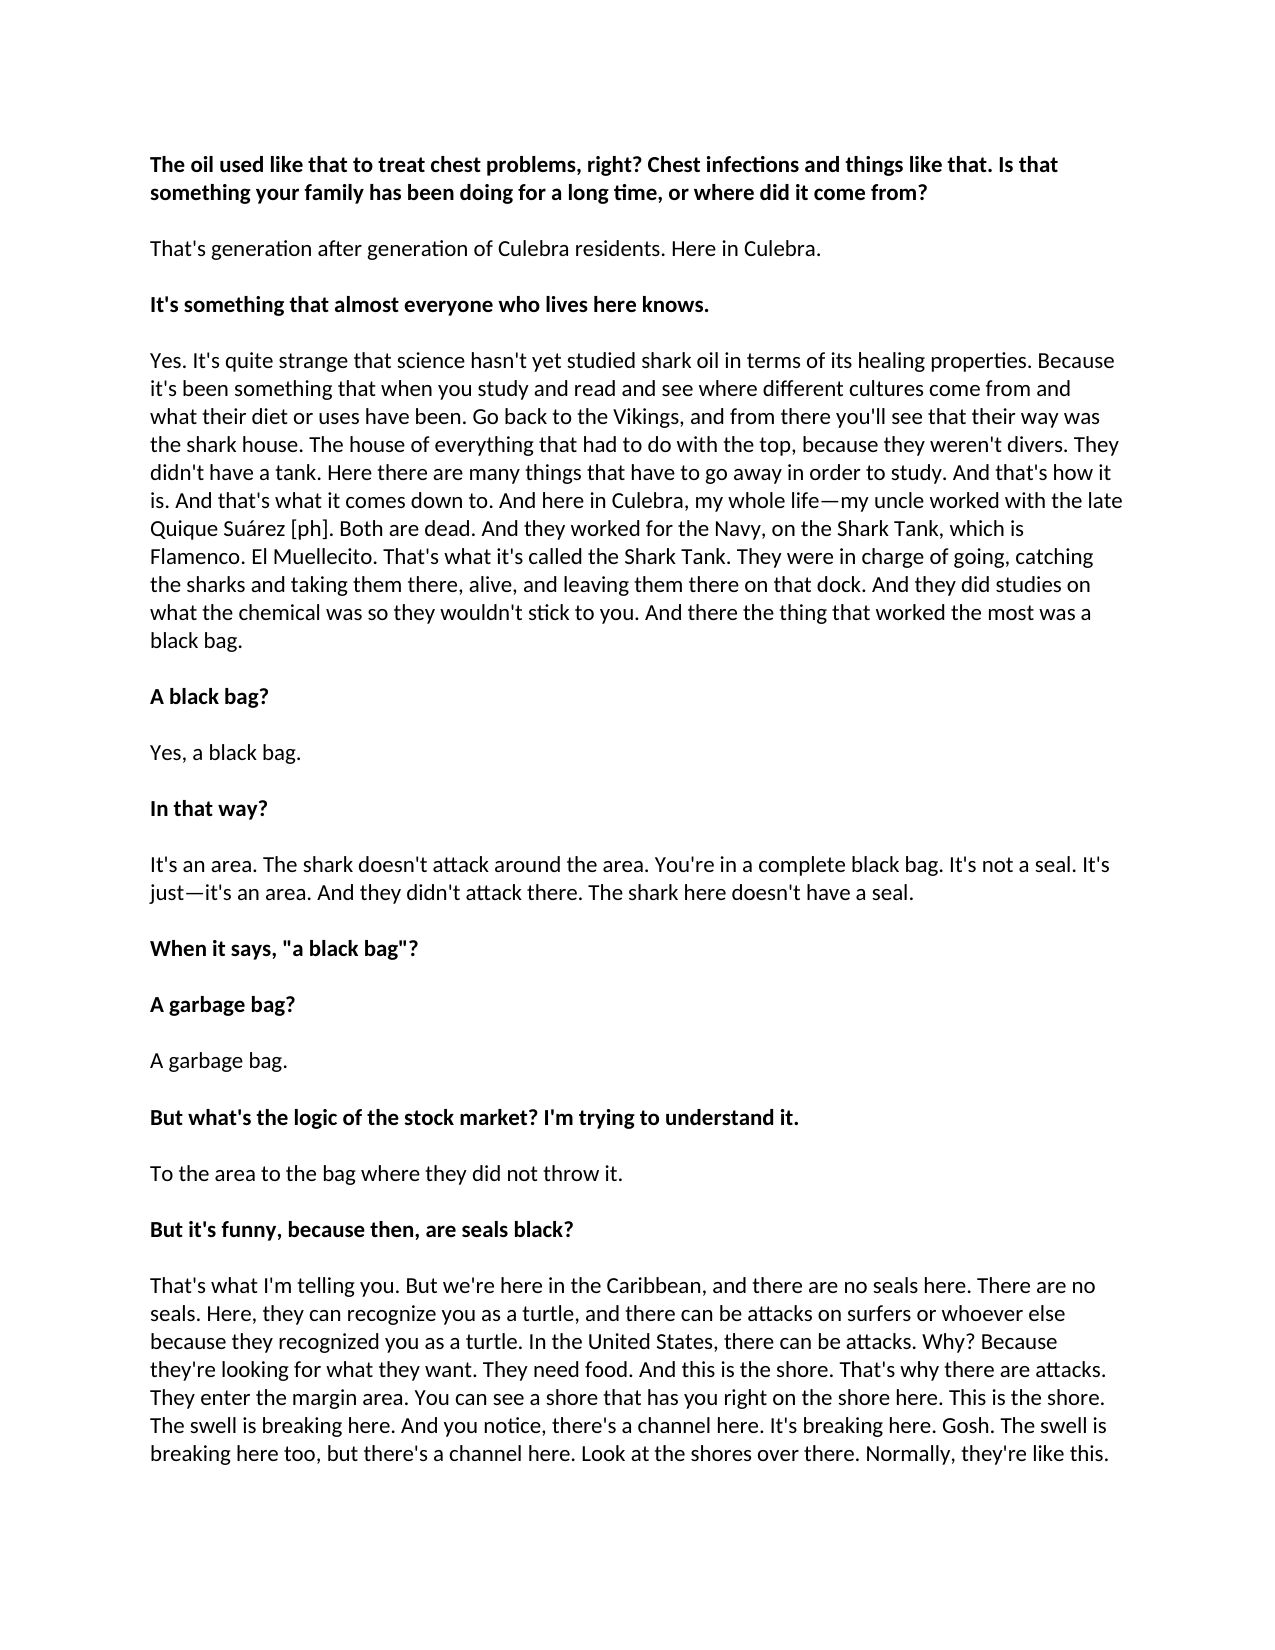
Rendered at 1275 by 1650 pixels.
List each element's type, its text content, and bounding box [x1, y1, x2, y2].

text To the area to the bag where they did not throw it. [150, 1159, 1125, 1187]
text A garbage bag? [150, 991, 1125, 1019]
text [150, 1271, 1125, 1467]
text The oil used like that to treat chest problems, right? Chest infections and things like that. Is that something your family has been doing for a long time, or where did it come from? [150, 150, 1125, 206]
text In that way? [150, 794, 1125, 822]
text But it's funny, because then, are seals black? [150, 1215, 1125, 1243]
text When it says, "a black bag"? [150, 934, 1125, 963]
text A black bag? [150, 682, 1125, 710]
text Yes. It's quite strange that science hasn't yet studied shark oil in terms of its healing properties. Because it's been something that when you study and read and see where different cultures come from and what their diet or uses have been. Go back to the Vikings, and from there you'll see that their way was the shark house. The house of everything that had to do with the top, because they weren't divers. They didn't have a tank. Here there are many things that have to go away in order to study. And that's how it is. And that's what it comes down to. And here in Culebra, my whole life—my uncle worked with the late Quique Suárez [ph]. Both are dead. And they worked for the Navy, on the Shark Tank, which is Flamenco. El Muellecito. That's what it's called the Shark Tank. They were in charge of going, catching the sharks and taking them there, alive, and leaving them there on that dock. And they did studies on what the chemical was so they wouldn't stick to you. And there the thing that worked the most was a black bag. [150, 346, 1125, 654]
text Yes, a black bag. [150, 738, 1125, 766]
text It's something that almost everyone who lives here knows. [150, 290, 1125, 318]
text That's generation after generation of Culebra residents. Here in Culebra. [150, 234, 1125, 262]
text It's an area. The shark doesn't attack around the area. You're in a complete black bag. It's not a seal. It's just—it's an area. And they didn't attack there. The shark here doesn't have a seal. [150, 851, 1125, 907]
text But what's the logic of the stock market? I'm trying to understand it. [150, 1103, 1125, 1131]
text A garbage bag. [150, 1047, 1125, 1075]
